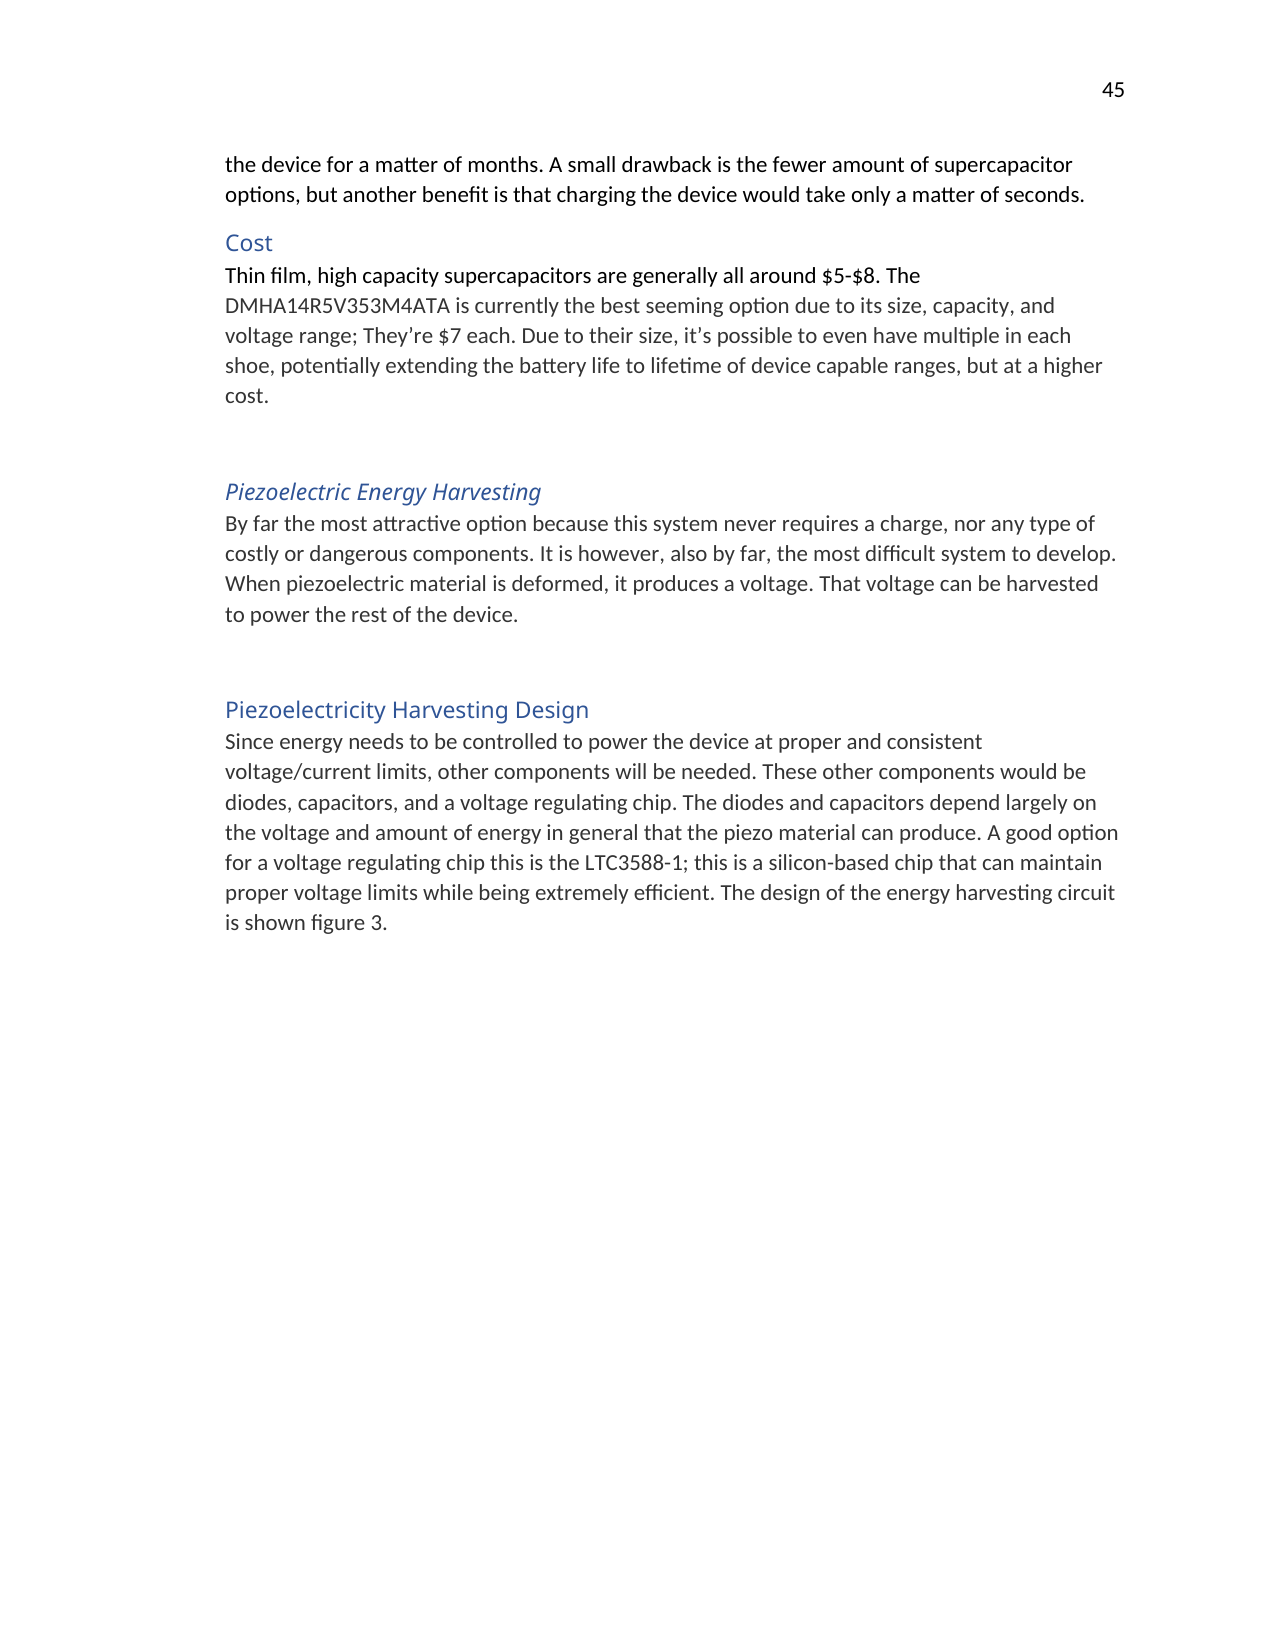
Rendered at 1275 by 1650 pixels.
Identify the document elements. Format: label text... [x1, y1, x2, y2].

text By far the most attractive option because this system never requires a charge, nor any type of costly or dangerous components. It is however, also by far, the most difficult system to develop. When piezoelectric material is deformed, it produces a voltage. That voltage can be harvested to power the rest of the device. [225, 509, 1125, 628]
subtitle Piezoelectricity Harvesting Design [225, 693, 1125, 725]
text Since energy needs to be controlled to power the device at proper and consistent voltage/current limits, other components will be needed. These other components would be diodes, capacitors, and a voltage regulating chip. The diodes and capacitors depend largely on the voltage and amount of energy in general that the piezo material can produce. A good option for a voltage regulating chip this is the LTC3588-1; this is a silicon-based chip that can maintain proper voltage limits while being extremely efficient. The design of the energy harvesting circuit is shown figure 3. [225, 727, 1125, 937]
text Thin film, high capacity supercapacitors are generally all around $5-$8. The DMHA14R5V353M4ATA is currently the best seeming option due to its size, capacity, and voltage range; They’re $7 each. Due to their size, it’s possible to even have multiple in each shoe, potentially extending the battery life to lifetime of device capable ranges, but at a higher cost. [225, 261, 1125, 410]
subtitle Cost [225, 227, 1125, 258]
subtitle Piezoelectric Energy Harvesting [225, 475, 1125, 507]
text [225, 150, 1125, 208]
